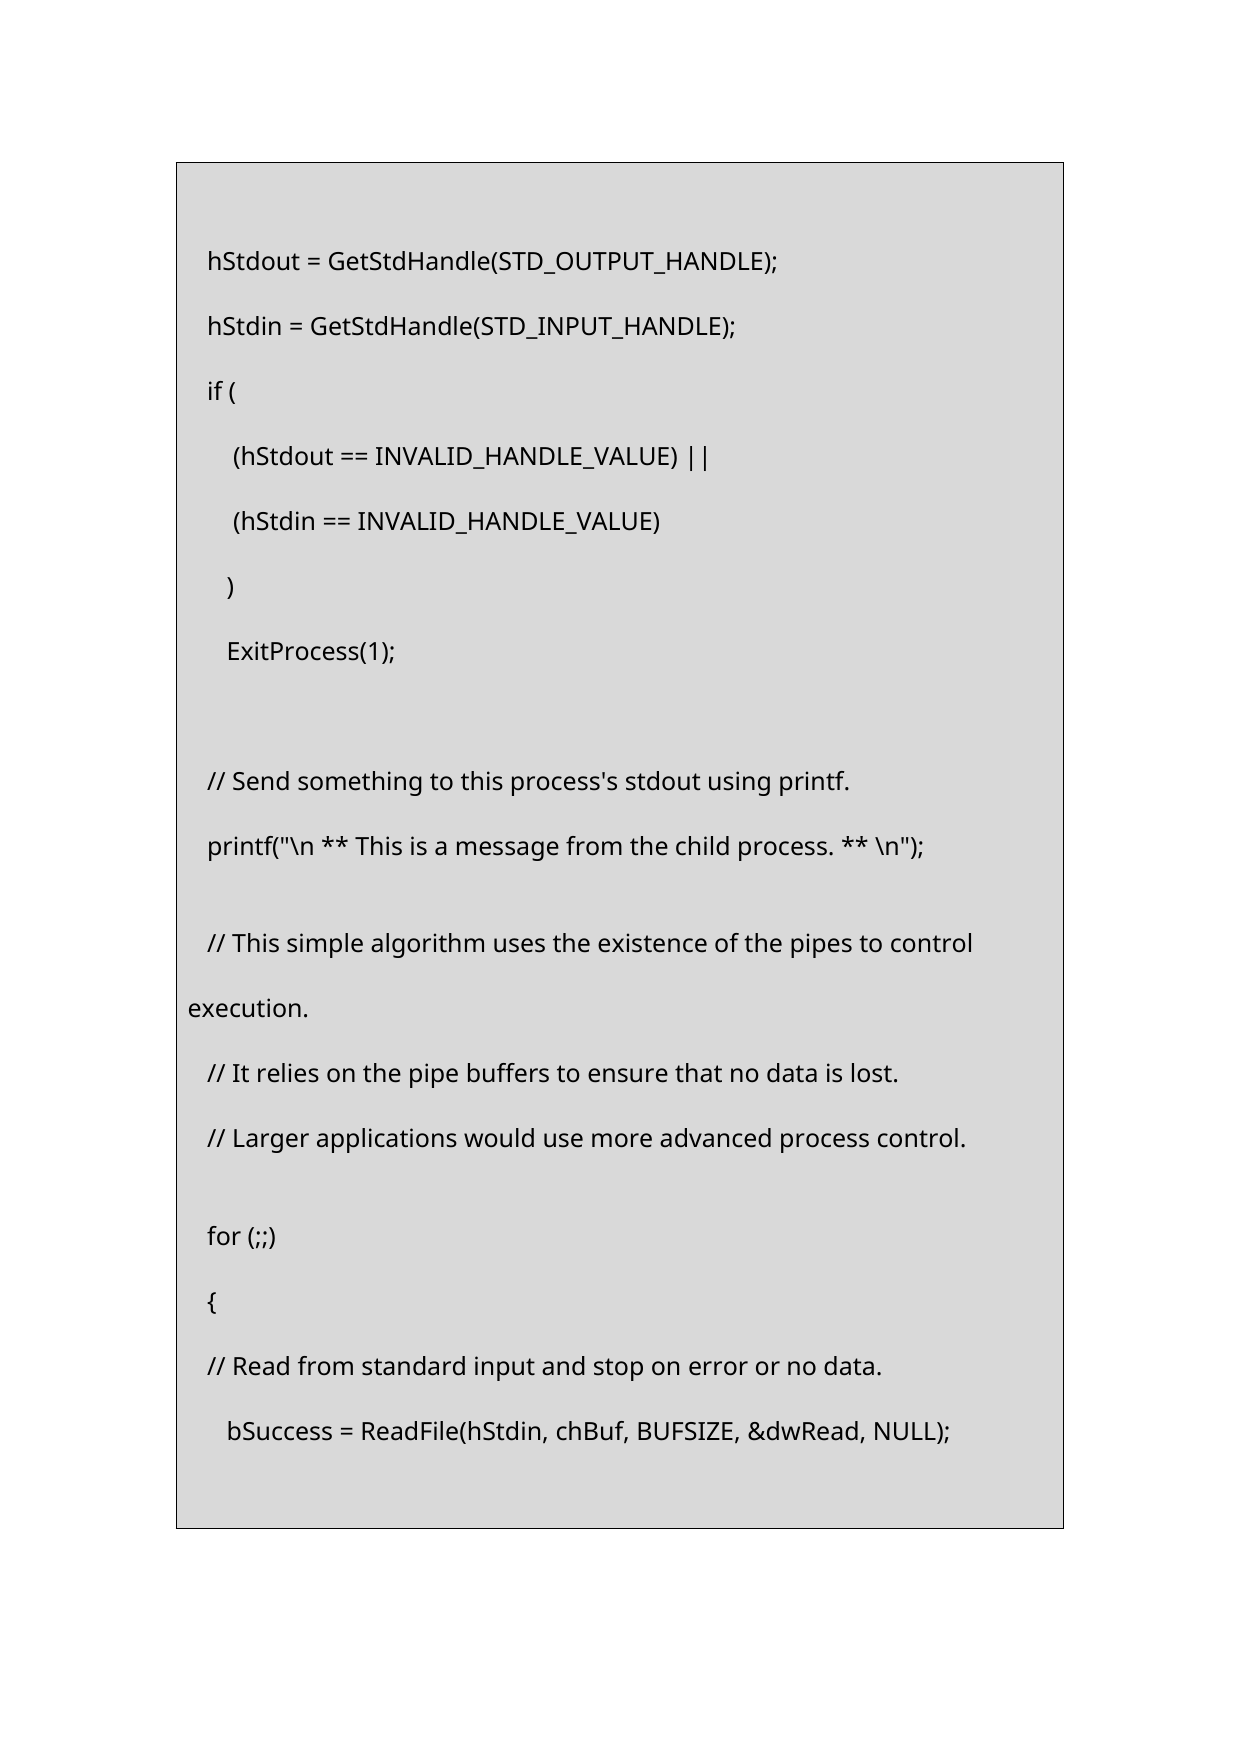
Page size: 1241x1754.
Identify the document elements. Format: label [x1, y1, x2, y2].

table_header [177, 163, 1063, 1528]
